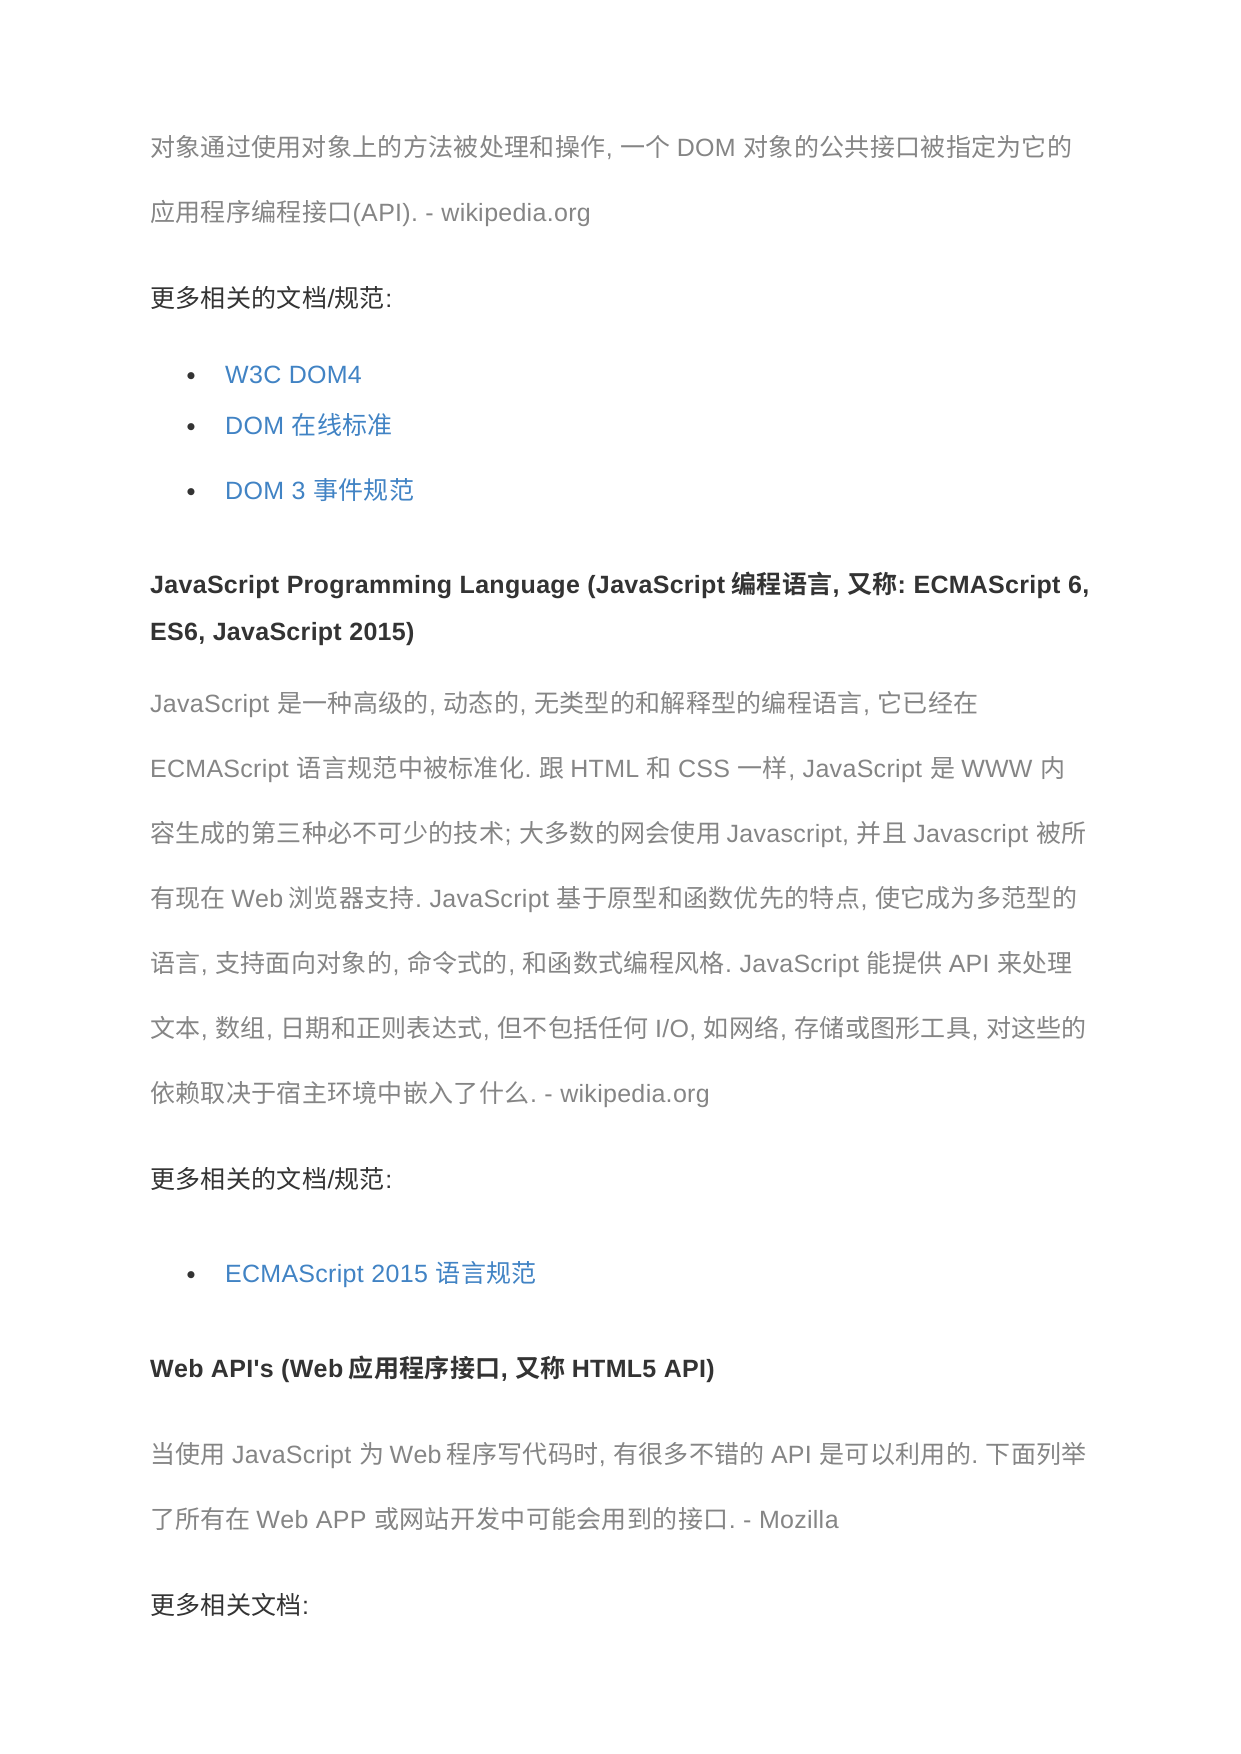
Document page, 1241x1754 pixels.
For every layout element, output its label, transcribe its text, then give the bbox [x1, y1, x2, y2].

list DOM 在线标准 [187, 391, 1090, 456]
list W3C DOM4 [187, 359, 1090, 391]
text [150, 113, 1090, 243]
text JavaScript Programming Language (JavaScript编程语言, 又称: ECMAScript 6, ES6, JavaScript 2015) [150, 550, 1090, 648]
text 更多相关的文档/规范: [150, 1145, 1090, 1210]
text Web API's (Web应用程序接口, 又称 HTML5 API) [150, 1334, 1090, 1399]
text 当使用 JavaScript 为Web程序写代码时, 有很多不错的 API 是可以利用的. 下面列举了所有在Web APP 或网站开发中可能会用到的接口. - Mozilla [150, 1420, 1090, 1550]
text JavaScript 是一种高级的, 动态的, 无类型的和解释型的编程语言, 它已经在 ECMAScript 语言规范中被标准化. 跟 HTML 和 CSS 一样, JavaScript 是 WWW 内容生成的第三种必不可少的技术; 大多数的网会使用Javascript, 并且 Javascript 被所有现在Web浏览器支持. JavaScript 基于原型和函数优先的特点, 使它成为多范型的语言, 支持面向对象的, 命令式的, 和函数式编程风格. JavaScript 能提供 API 来处理文本, 数组, 日期和正则表达式, 但不包括任何 I/O, 如网络, 存储或图形工具, 对这些的依赖取决于宿主环境中嵌入了什么. - wikipedia.org [150, 669, 1090, 1124]
list DOM 3 事件规范 [187, 456, 1090, 521]
text 更多相关文档: [150, 1571, 1090, 1636]
text 更多相关的文档/规范: [150, 264, 1090, 329]
list ECMAScript 2015 语言规范 [187, 1239, 1090, 1304]
